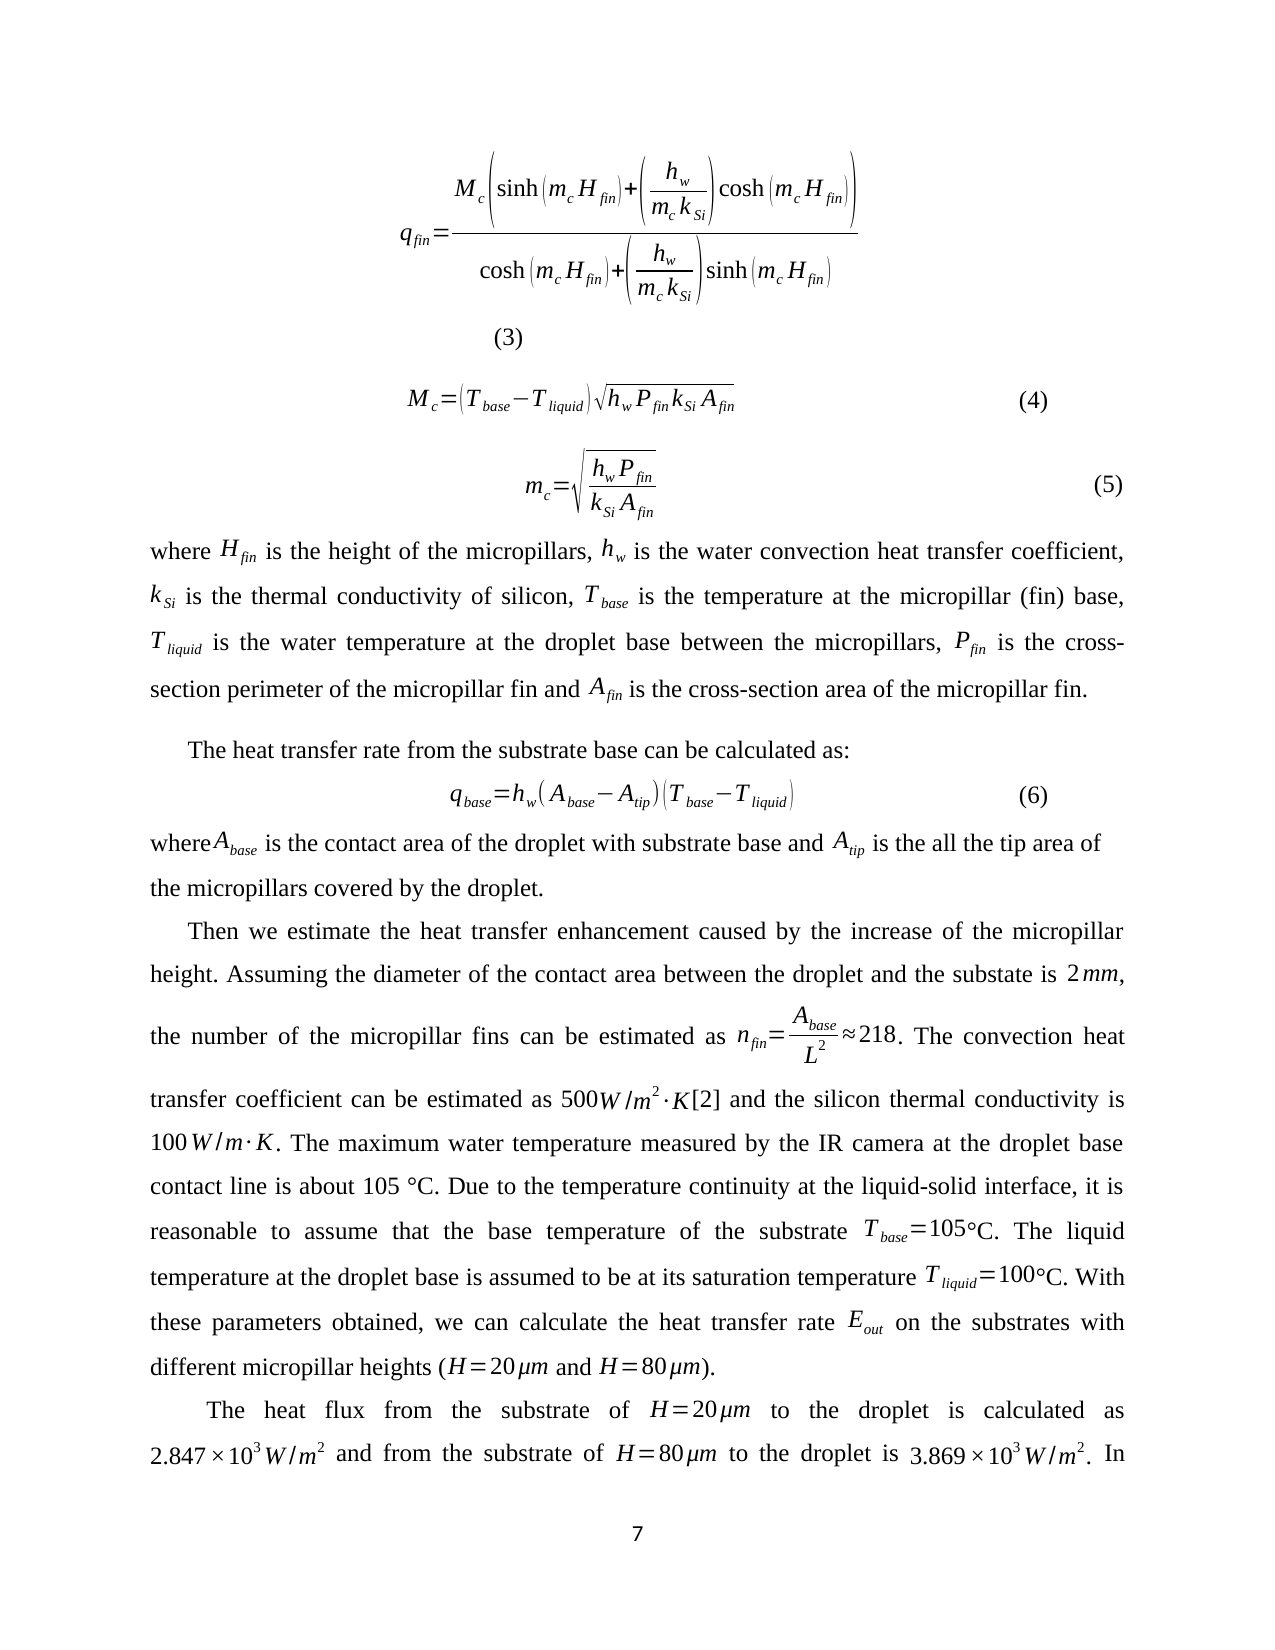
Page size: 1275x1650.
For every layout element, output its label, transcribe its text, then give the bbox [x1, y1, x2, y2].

text Then we estimate the heat transfer enhancement caused by the increase of the micropillar height. Assuming the diameter of the contact area between the droplet and the substate is , the number of the micropillar fins can be estimated as . The convection heat transfer coefficient can be estimated as 500[2] and the silicon thermal conductivity is . The maximum water temperature measured by the IR camera at the droplet base contact line is about 105 °C. Due to the temperature continuity at the liquid-solid interface, it is reasonable to assume that the base temperature of the substrate °C. The liquid temperature at the droplet base is assumed to be at its saturation temperature °C. With these parameters obtained, we can calculate the heat transfer rate on the substrates with different micropillar heights ( and ). [150, 916, 1125, 1381]
text The heat transfer rate from the substrate base can be calculated as: [150, 735, 1125, 763]
text where is the height of the micropillars, is the water convection heat transfer coefficient, is the thermal conductivity of silicon, is the temperature at the micropillar (fin) base, is the water temperature at the droplet base between the micropillars, is the cross-section perimeter of the micropillar fin and is the cross-section area of the micropillar fin. [150, 535, 1125, 704]
text where is the contact area of the droplet with substrate base and is the all the tip area of the micropillars covered by the droplet. [150, 827, 1125, 901]
text (4) [375, 382, 1125, 417]
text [150, 1395, 1125, 1469]
text (3) [375, 150, 1125, 351]
text (6) [375, 778, 1125, 813]
text (5) [450, 448, 1125, 520]
